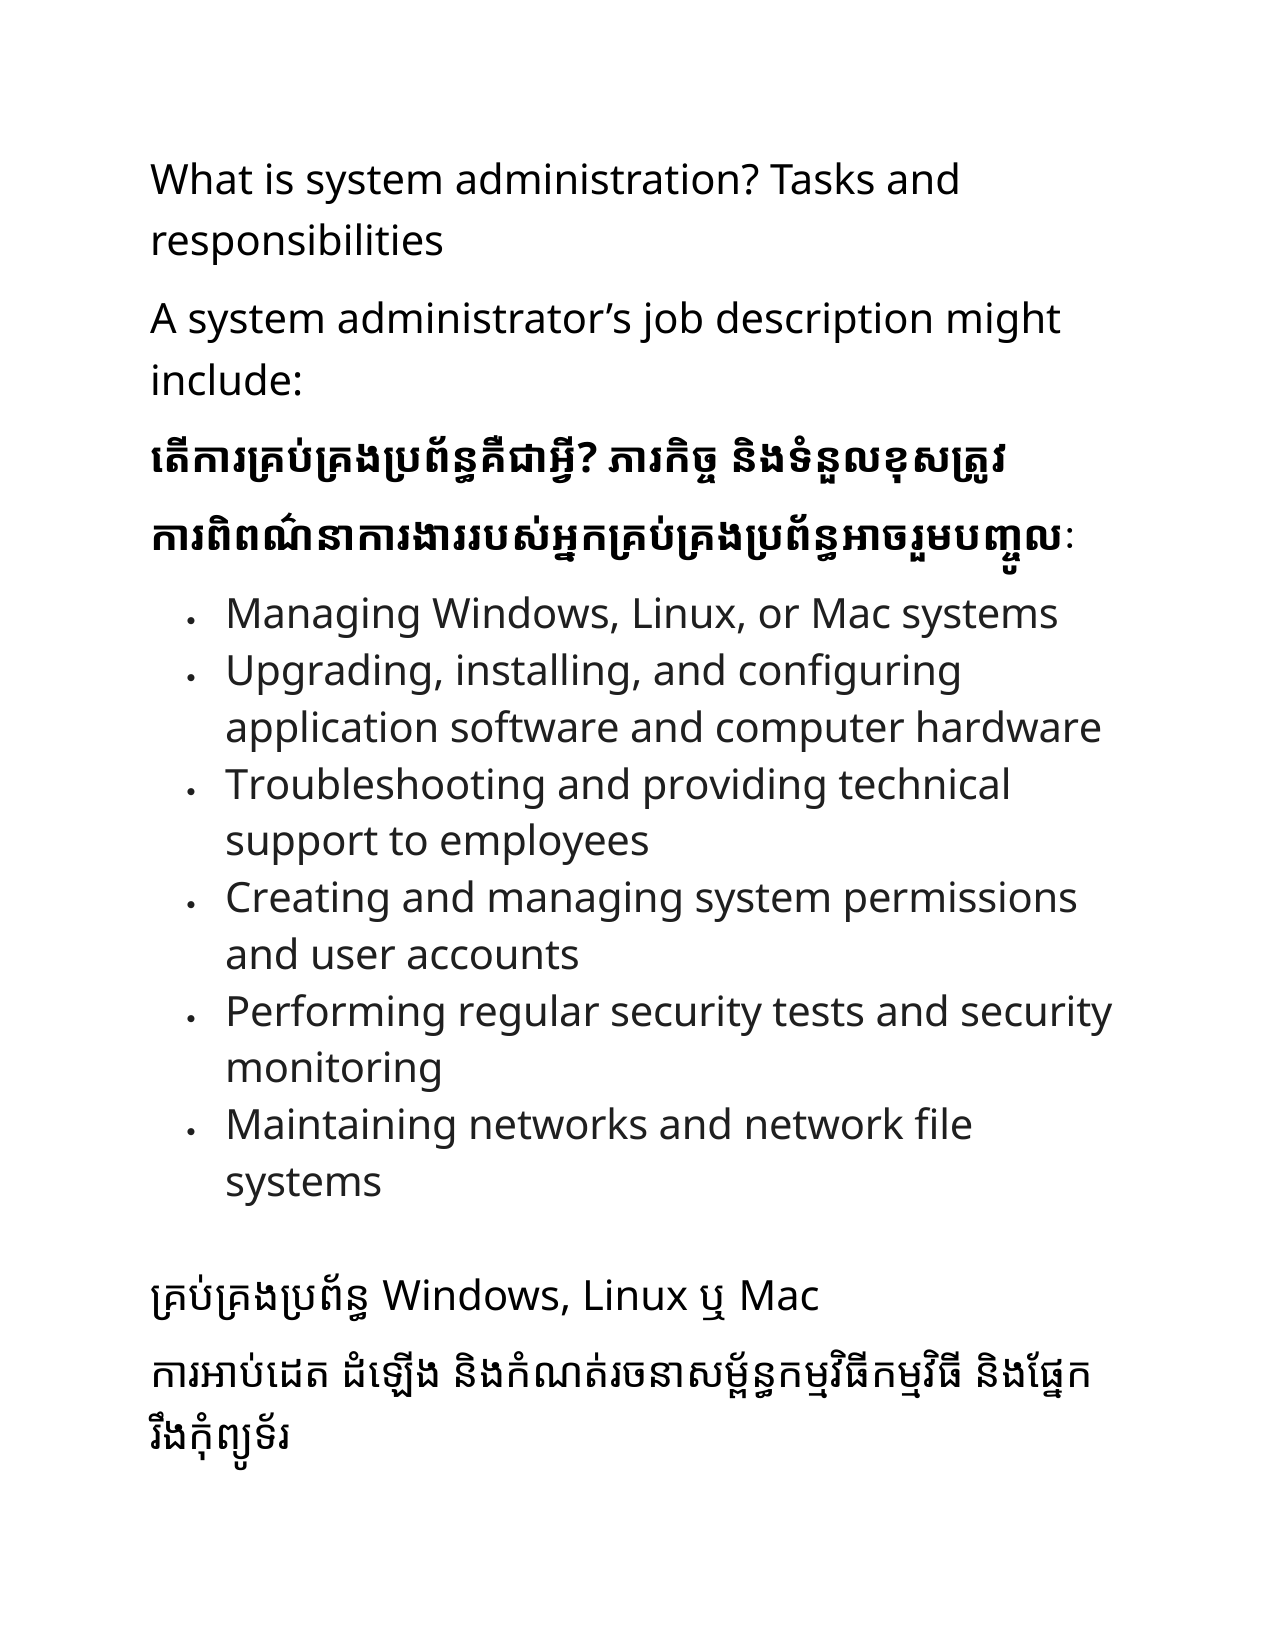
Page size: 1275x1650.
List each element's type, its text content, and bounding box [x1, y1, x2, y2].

list Maintaining networks and network file systems [187, 1095, 1125, 1209]
text ការអាប់ដេត ដំឡើង និងកំណត់រចនាសម្ព័ន្ធកម្មវិធីកម្មវិធី និងផ្នែករឹងកុំព្យូទ័រ [150, 1343, 1125, 1461]
text What is system administration? Tasks and responsibilities [150, 150, 1125, 268]
list Troubleshooting and providing technical support to employees [187, 754, 1125, 868]
list Creating and managing system permissions and user accounts [187, 868, 1125, 982]
text គ្រប់គ្រងប្រព័ន្ធ Windows, Linux ឬ Mac [150, 1265, 1125, 1322]
text ការពិពណ៌នាការងាររបស់អ្នកគ្រប់គ្រងប្រព័ន្ធអាចរួមបញ្ចូលៈ [150, 506, 1125, 563]
list Performing regular security tests and security monitoring [187, 982, 1125, 1095]
list Upgrading, installing, and configuring application software and computer hardware [187, 641, 1125, 754]
list Managing Windows, Linux, or Mac systems [187, 584, 1125, 641]
text A system administrator’s job description might include: [150, 289, 1125, 407]
text តើការគ្រប់គ្រងប្រព័ន្ធគឺជាអ្វី? ភារកិច្ច និងទំនួលខុសត្រូវ [150, 428, 1125, 485]
